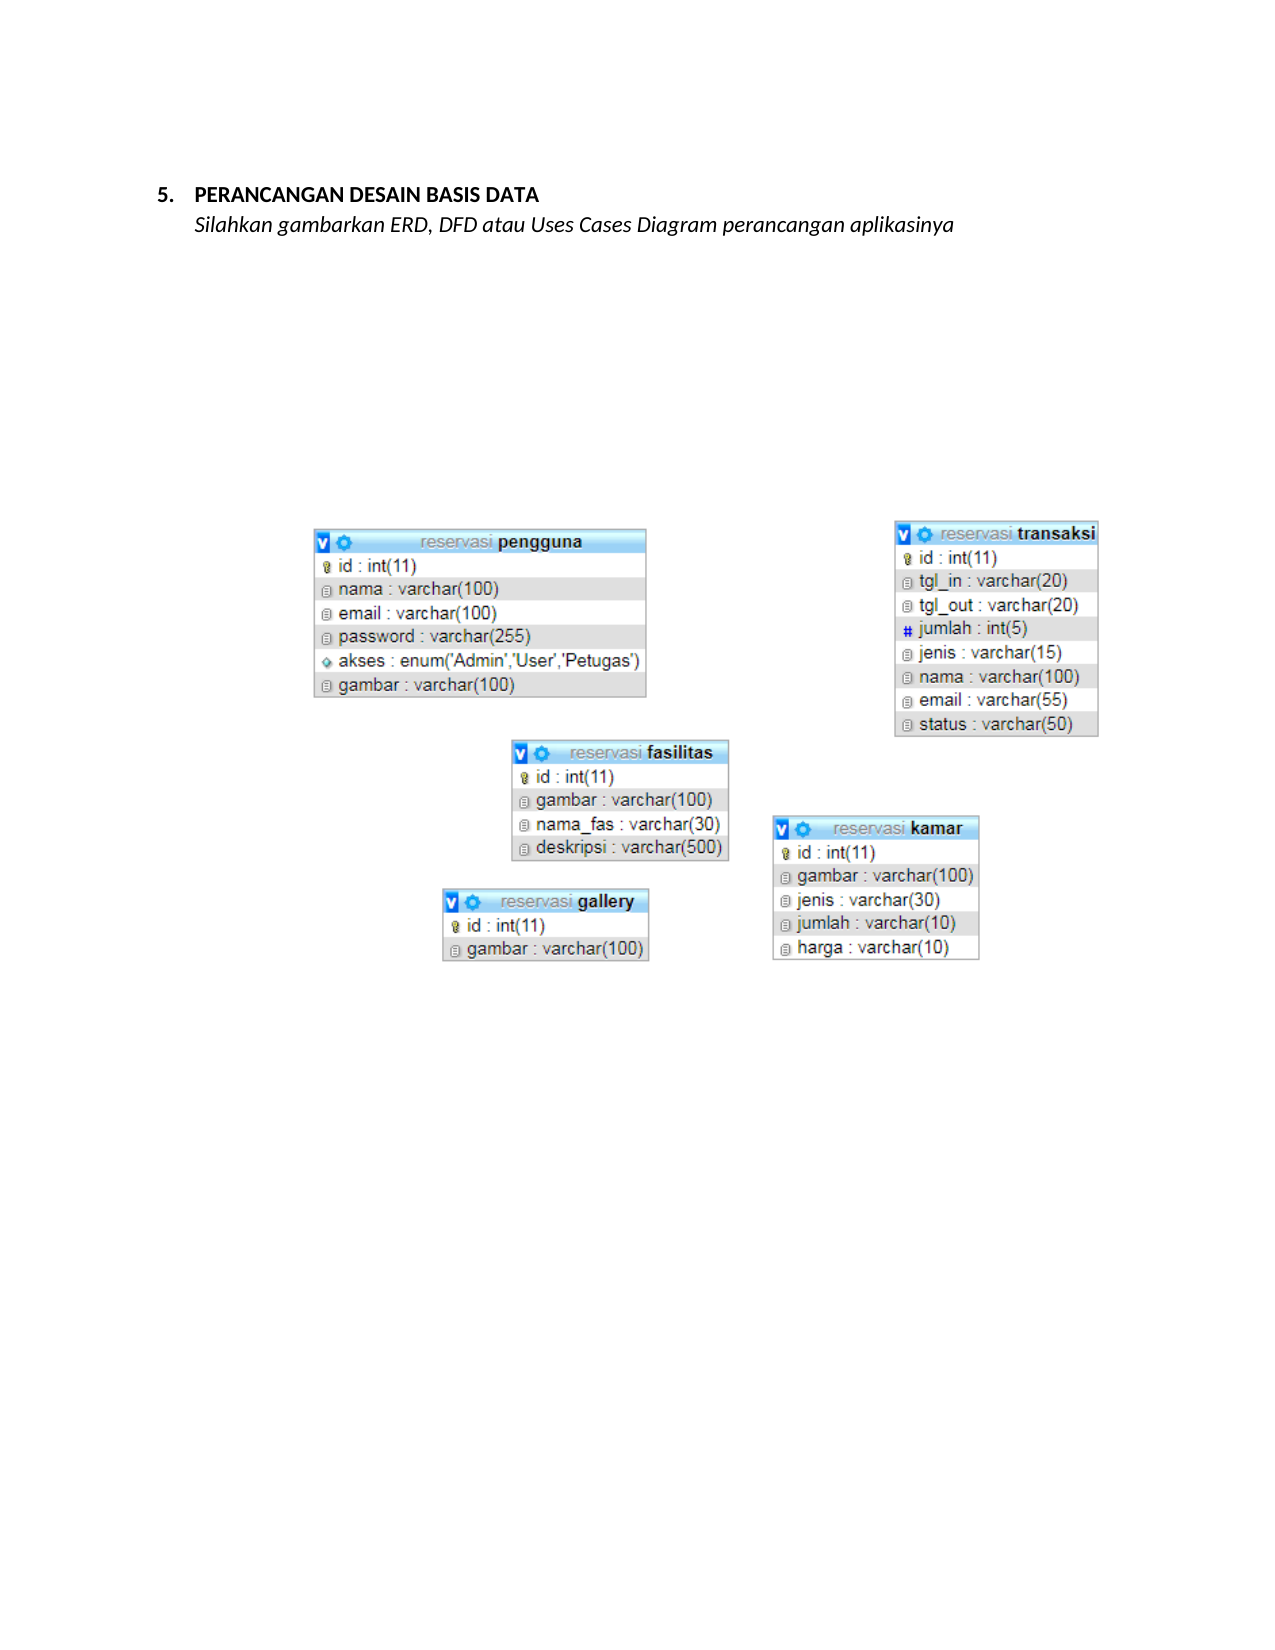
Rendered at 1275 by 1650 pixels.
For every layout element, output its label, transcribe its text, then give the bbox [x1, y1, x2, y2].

list PERANCANGAN DESAIN BASIS DATA [157, 180, 1125, 208]
picture [150, 491, 1125, 994]
text Silahkan gambarkan ERD, DFD atau Uses Cases Diagram perancangan aplikasinya [194, 210, 1125, 238]
